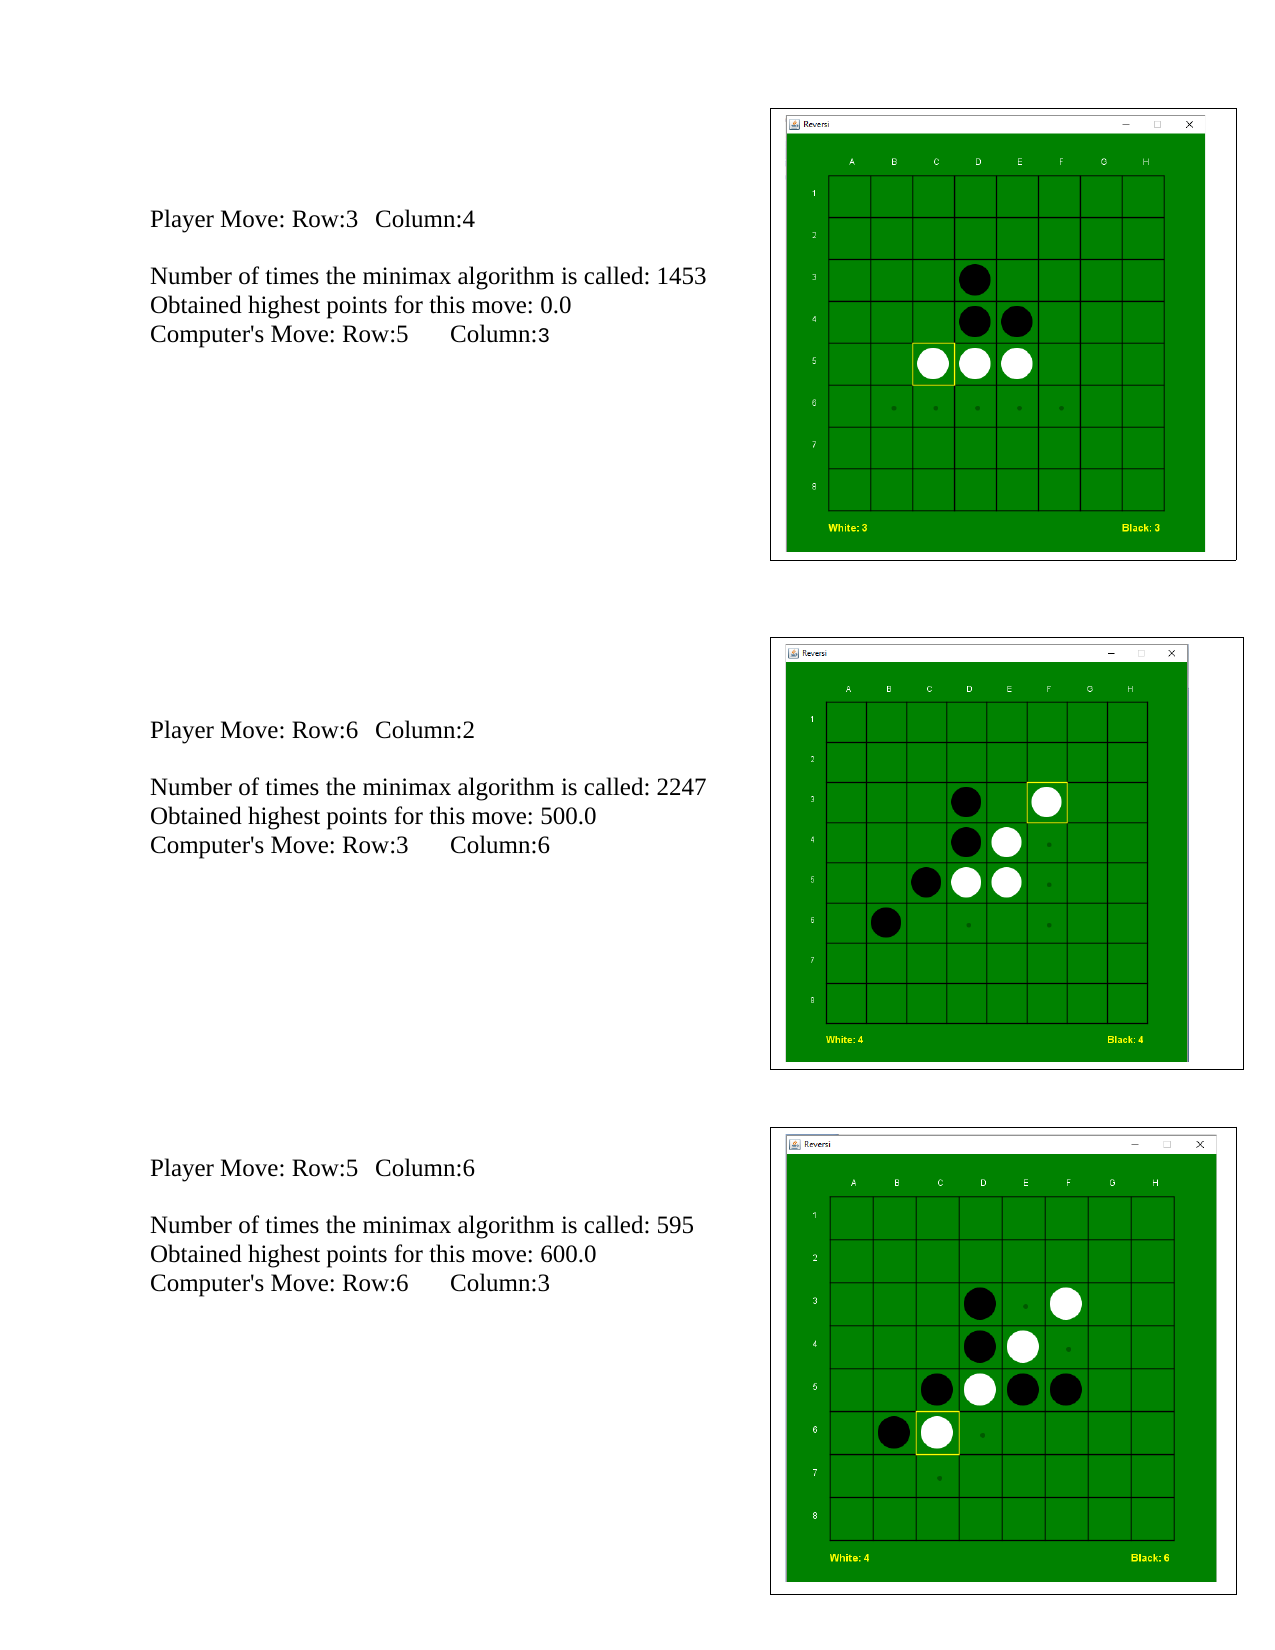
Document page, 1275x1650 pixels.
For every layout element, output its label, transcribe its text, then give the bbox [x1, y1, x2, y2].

picture [785, 115, 1206, 552]
text Number of times the minimax algorithm is called: 1453 [150, 261, 770, 290]
text Player Move: Row:6 Column:2 [150, 715, 770, 744]
text Player Move: Row:3 Column:4 [150, 204, 770, 233]
text Obtained highest points for this move: 0.0 [150, 290, 770, 319]
text Number of times the minimax algorithm is called: 595 [150, 1211, 770, 1239]
text Obtained highest points for this move: 600.0 [150, 1239, 770, 1268]
text Player Move: Row:5 Column:6 [150, 1153, 770, 1182]
text Number of times the minimax algorithm is called: 2247 [150, 772, 770, 801]
text Computer's Move: Row:3 Column:6 [150, 830, 770, 859]
text Obtained highest points for this move: 500.0 [150, 801, 770, 830]
picture [785, 1134, 1217, 1582]
text Computer's Move: Row:6 Column:3 [150, 1268, 770, 1297]
picture [785, 644, 1189, 1062]
text Computer's Move: Row:5 Column:3 [150, 319, 770, 348]
